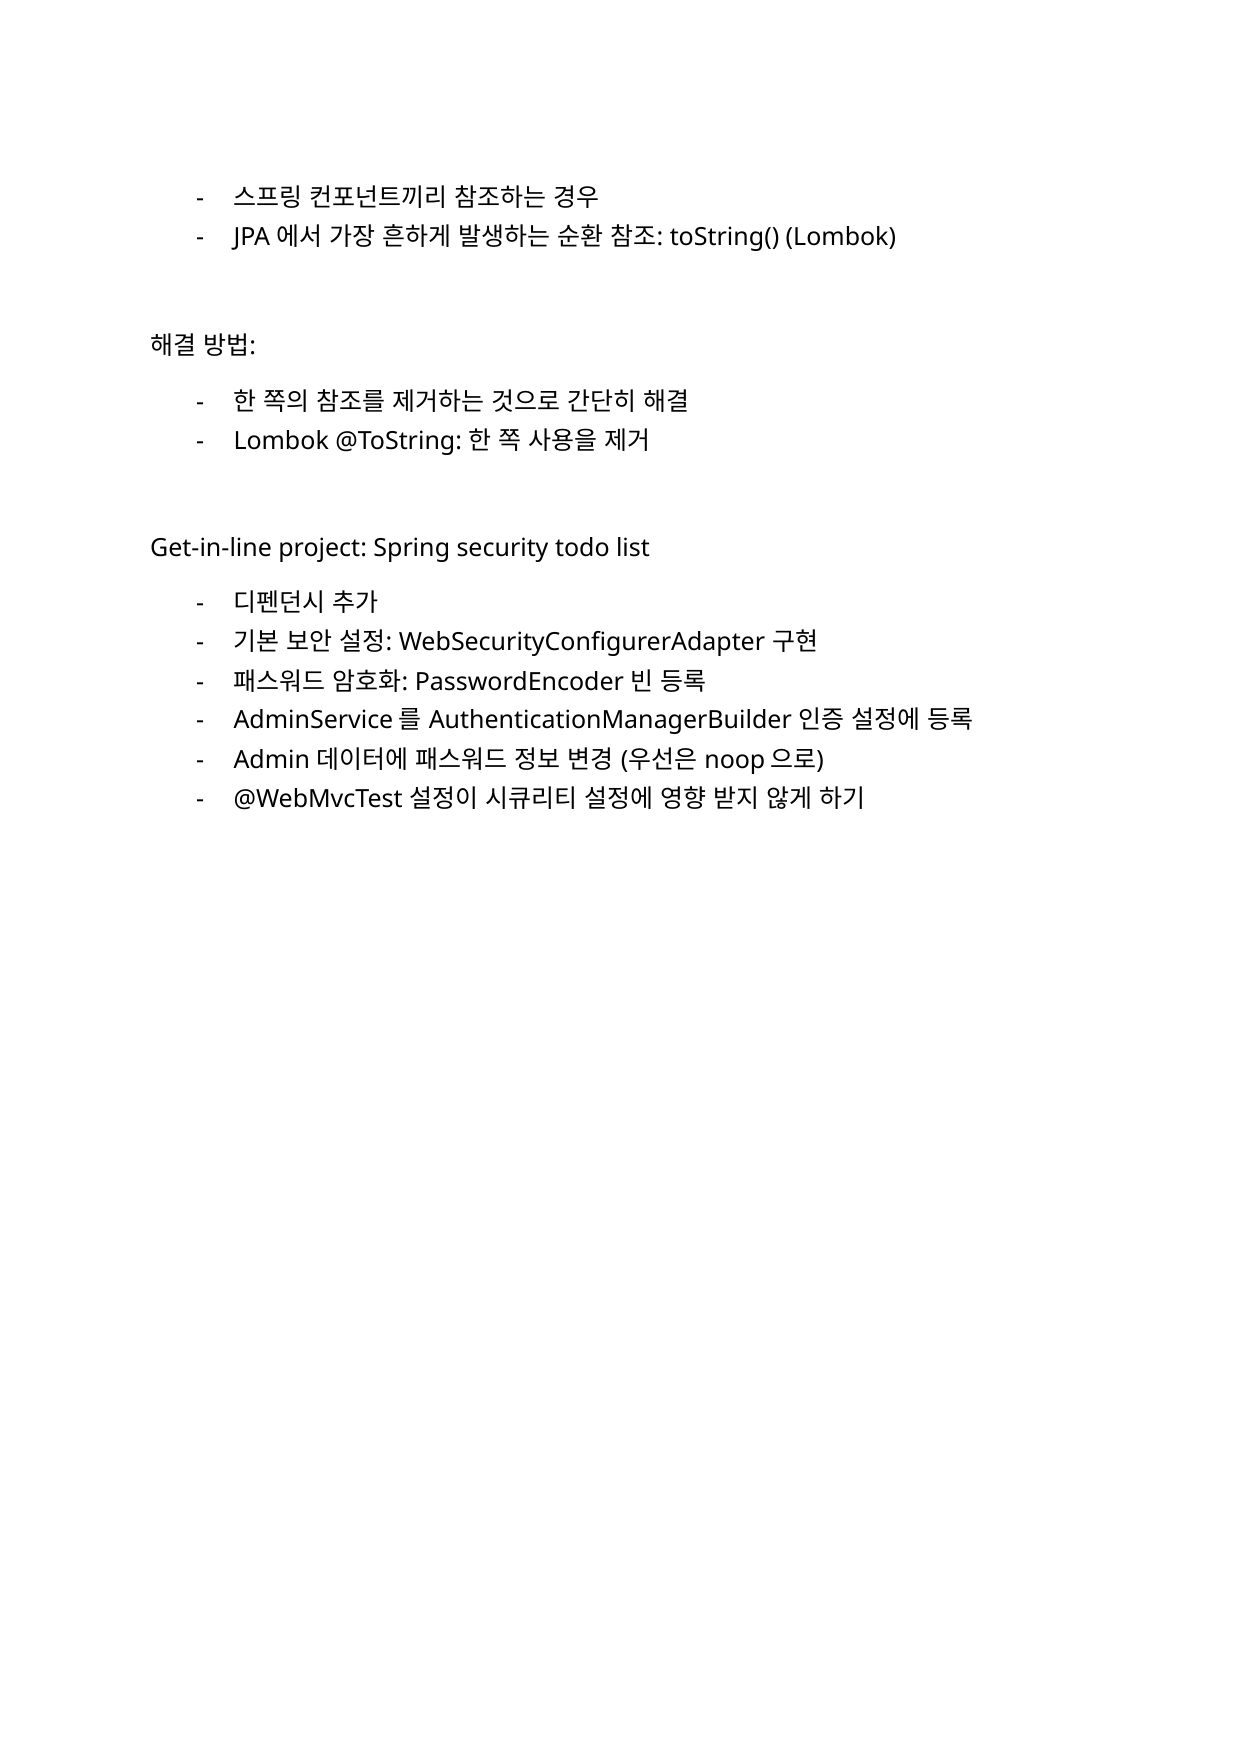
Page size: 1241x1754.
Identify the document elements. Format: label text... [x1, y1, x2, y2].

list Lombok @ToString: 한 쪽 사용을 제거 [196, 420, 1090, 456]
text Get-in-line project: Spring security todo list [150, 529, 1090, 563]
list JPA 에서 가장 흔하게 발생하는 순환 참조: toString() (Lombok) [196, 216, 1090, 252]
list 패스워드 암호화: PasswordEncoder 빈 등록 [196, 661, 1090, 697]
text 해결 방법: [150, 325, 1090, 362]
list 디펜던시 추가 [196, 583, 1090, 619]
list AdminService를 AuthenticationManagerBuilder 인증 설정에 등록 [196, 700, 1090, 736]
list @WebMvcTest 설정이 시큐리티 설정에 영향 받지 않게 하기 [196, 778, 1090, 814]
list Admin 데이터에 패스워드 정보 변경 (우선은 noop으로) [196, 739, 1090, 775]
list 스프링 컨포넌트끼리 참조하는 경우 [196, 177, 1090, 213]
list 기본 보안 설정: WebSecurityConfigurerAdapter 구현 [196, 622, 1090, 658]
list 한 쪽의 참조를 제거하는 것으로 간단히 해결 [196, 381, 1090, 417]
